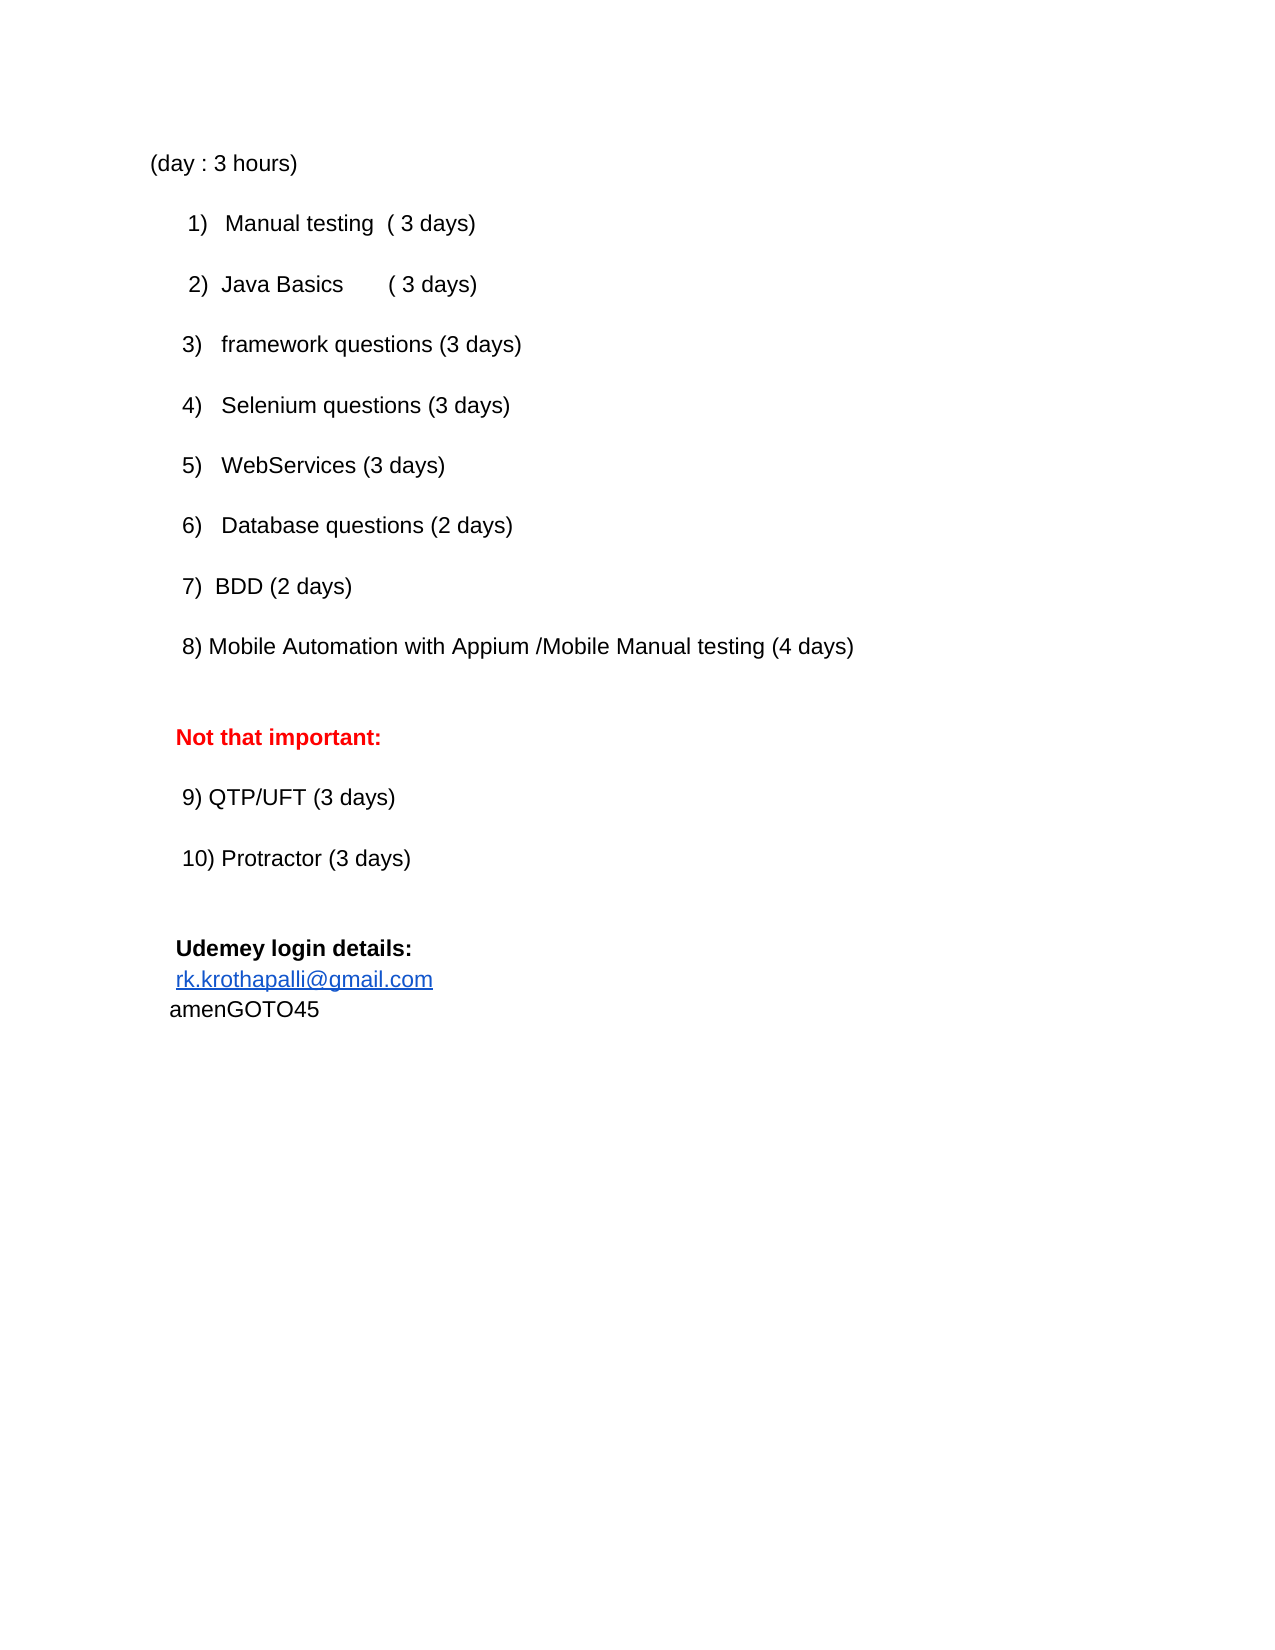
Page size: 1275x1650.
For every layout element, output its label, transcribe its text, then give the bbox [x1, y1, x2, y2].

text Not that important: [150, 724, 1125, 750]
text amenGOTO45 [150, 996, 1125, 1022]
text 4) Selenium questions (3 days) [150, 392, 1125, 418]
text 7) BDD (2 days) [150, 573, 1125, 599]
text 5) WebServices (3 days) [150, 452, 1125, 478]
list Manual testing ( 3 days) [187, 210, 1125, 237]
text 2) Java Basics ( 3 days) [150, 271, 1125, 297]
text (day : 3 hours) [150, 150, 1125, 176]
text Udemey login details: [150, 935, 1125, 962]
text 6) Database questions (2 days) [150, 512, 1125, 539]
text 3) framework questions (3 days) [150, 331, 1125, 358]
text rk.krothapalli@gmail.com [150, 966, 1125, 992]
text 10) Protractor (3 days) [150, 845, 1125, 871]
text 8) Mobile Automation with Appium /Mobile Manual testing (4 days) [150, 633, 1125, 660]
text 9) QTP/UFT (3 days) [150, 784, 1125, 811]
